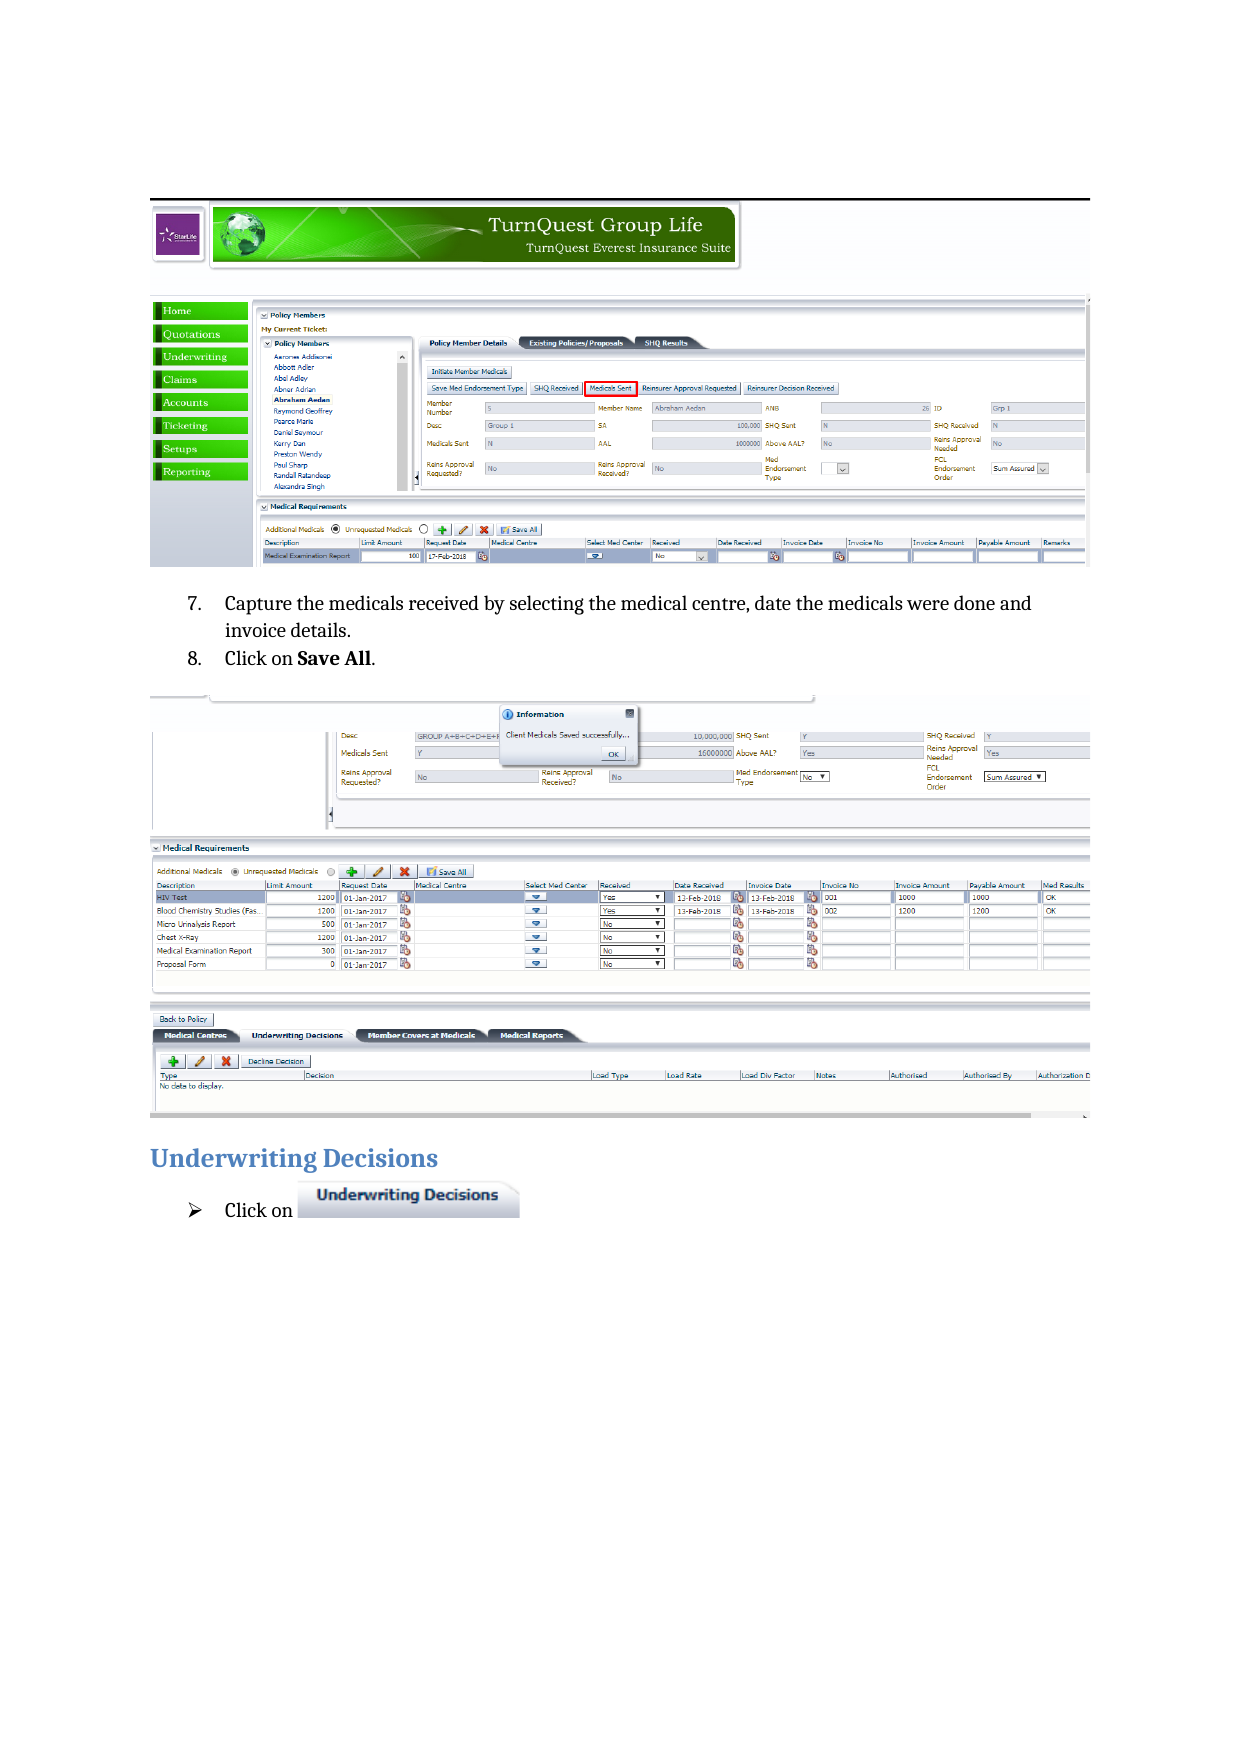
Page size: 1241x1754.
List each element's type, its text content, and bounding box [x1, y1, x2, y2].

picture [150, 695, 1091, 1118]
picture [297, 1178, 520, 1218]
subtitle Underwriting Decisions [150, 1143, 1090, 1174]
list Click on [187, 1179, 1090, 1230]
list Capture the medicals received by selecting the medical centre, date the medicals were done and invoice details. [187, 592, 1090, 643]
picture [150, 198, 1091, 567]
list Click on Save All. [187, 647, 1090, 671]
